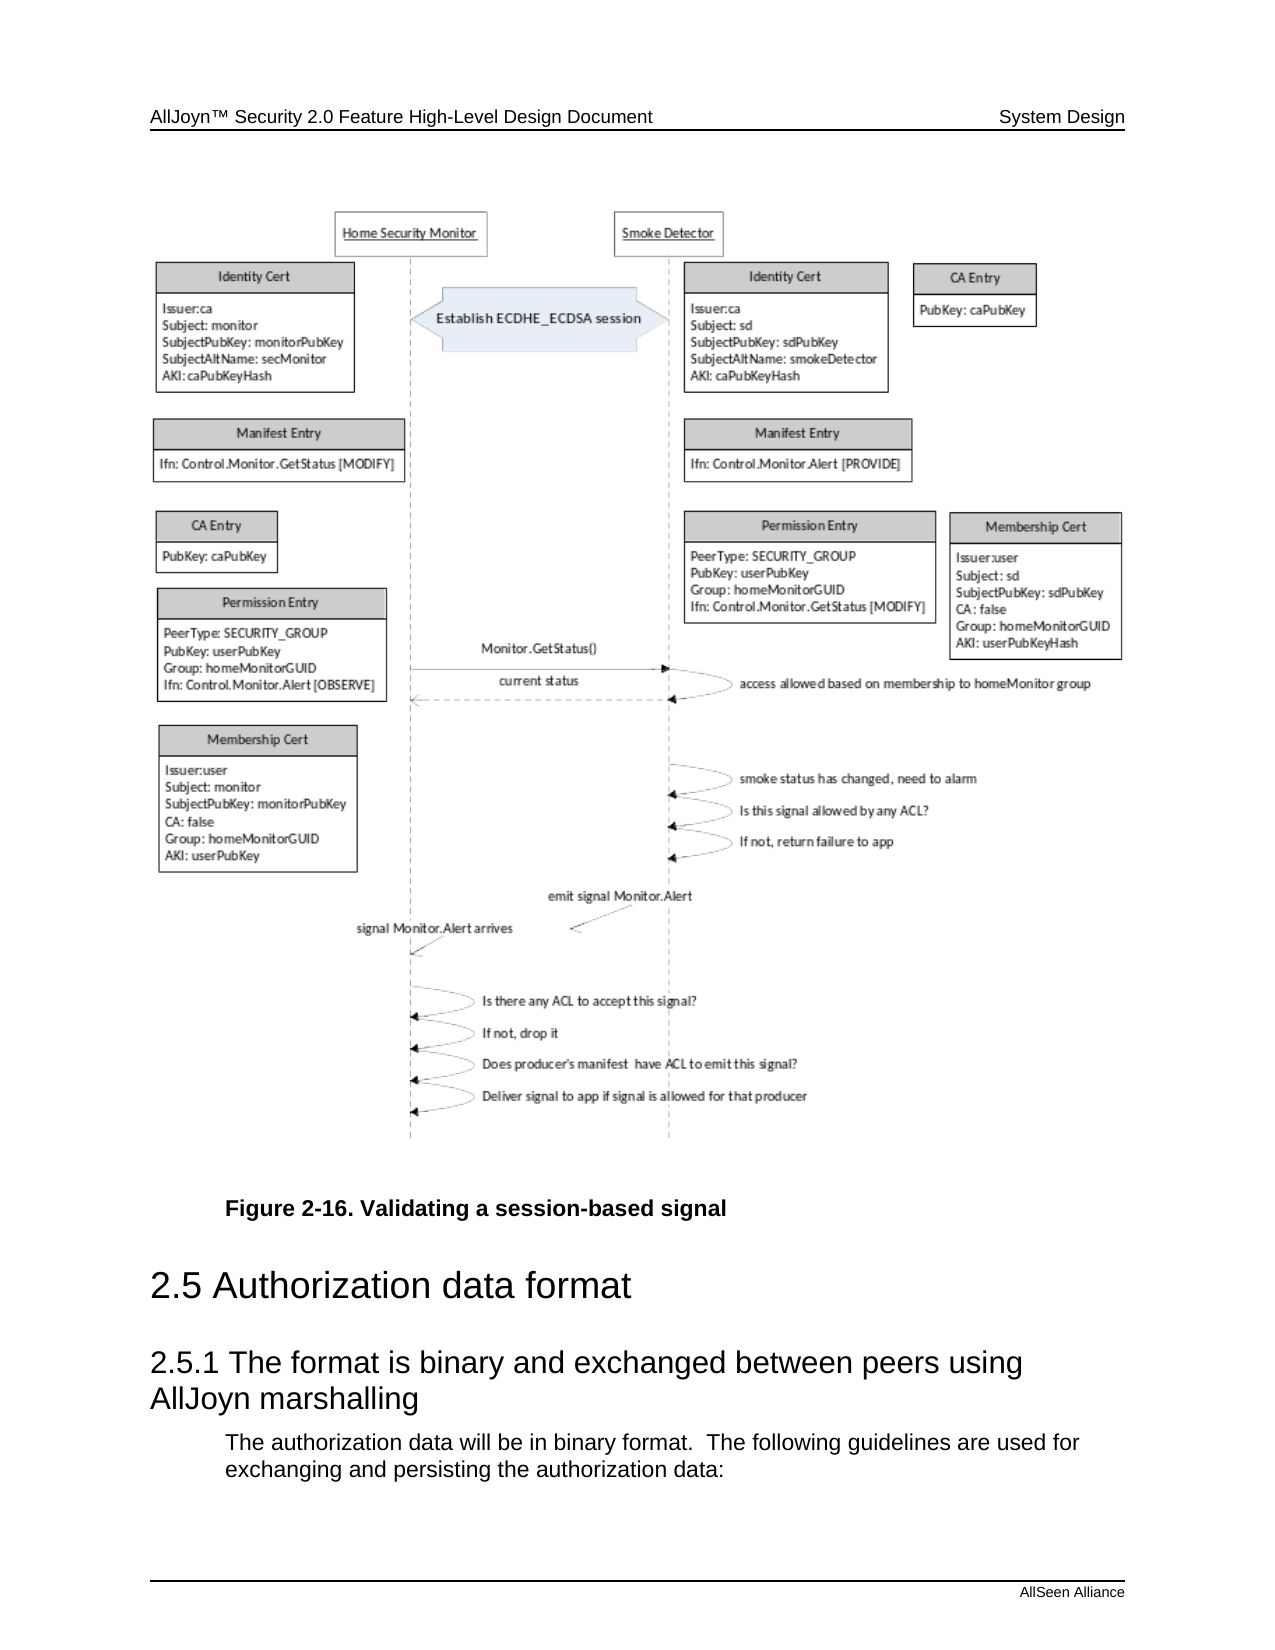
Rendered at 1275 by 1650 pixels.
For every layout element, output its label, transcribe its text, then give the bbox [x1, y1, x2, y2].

subtitle Authorization data format [150, 1263, 1125, 1306]
subtitle The format is binary and exchanged between peers using AllJoyn marshalling [150, 1344, 1125, 1416]
text The authorization data will be in binary format. The following guidelines are used for exchanging and persisting the authorization data: [225, 1428, 1125, 1482]
